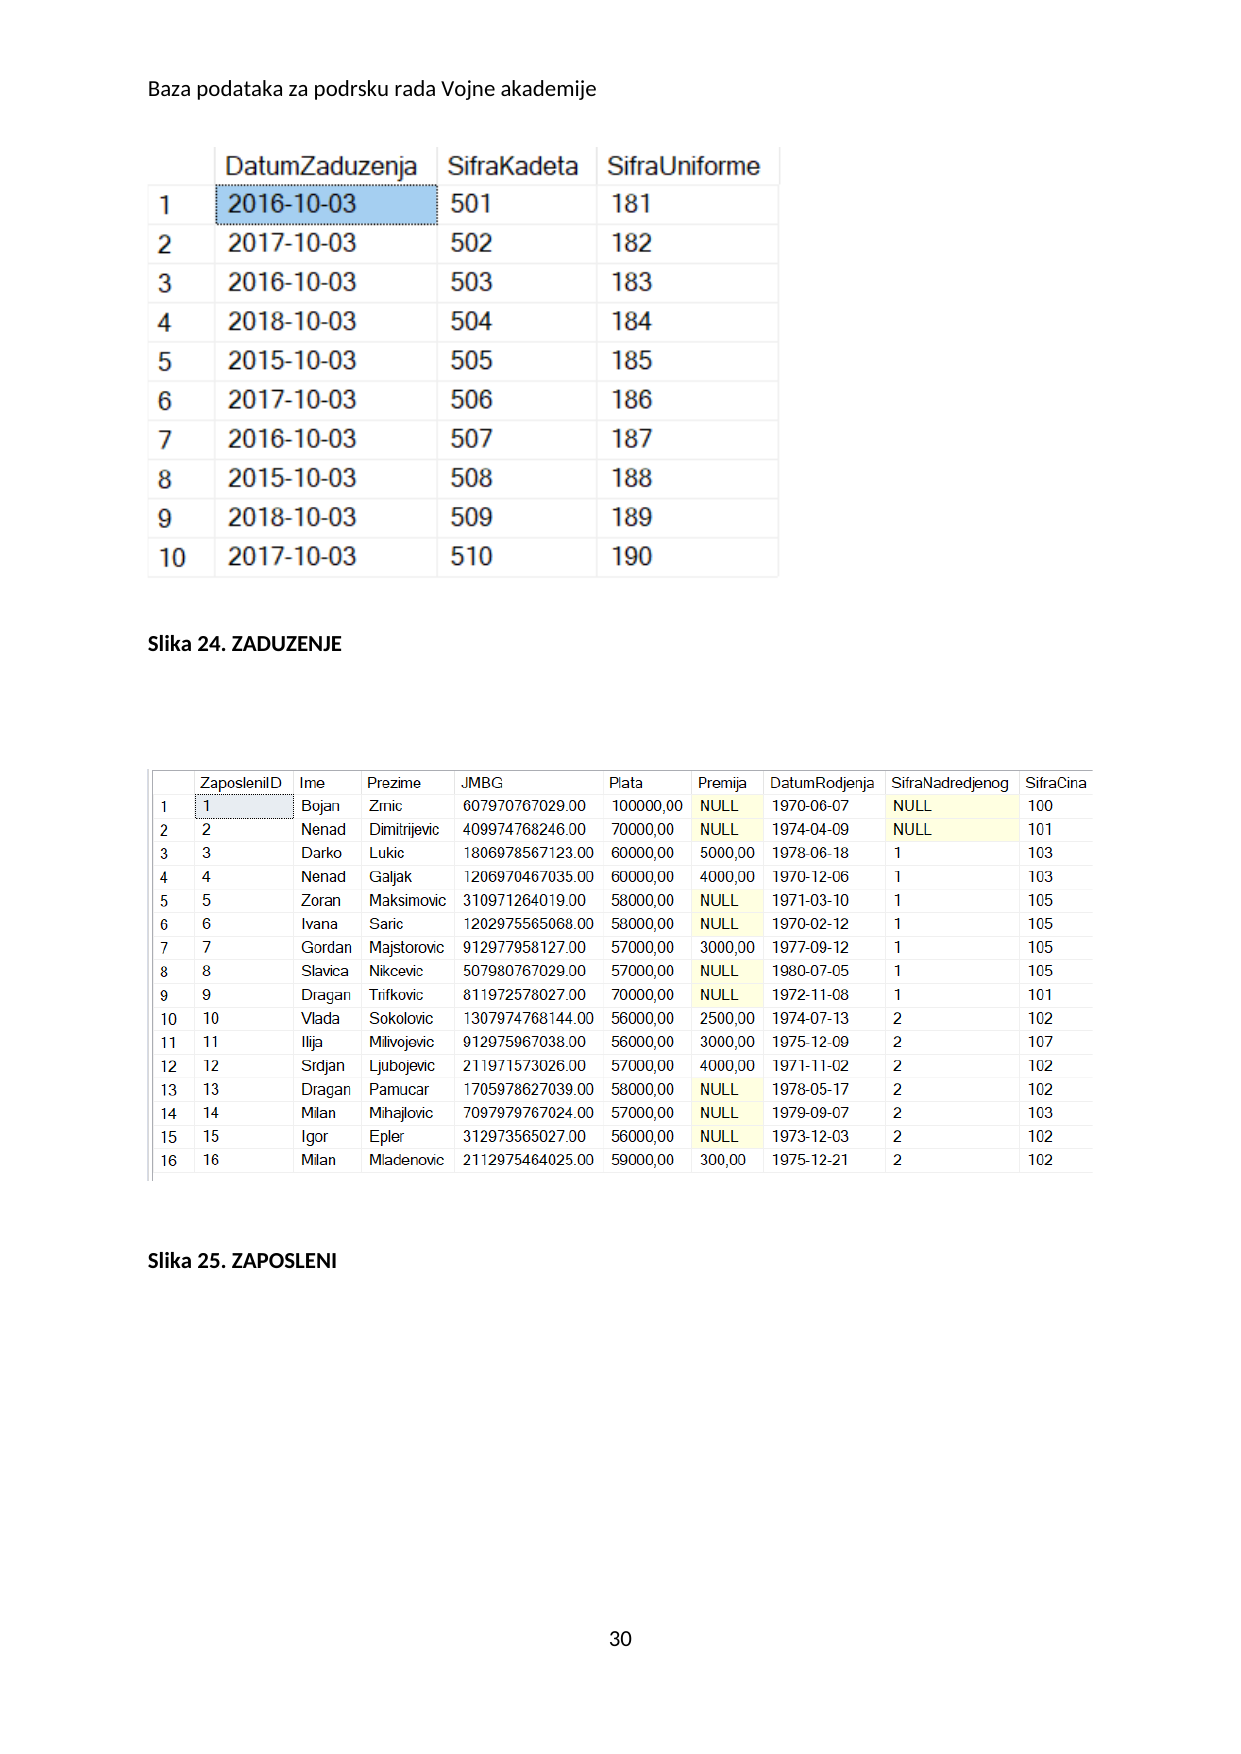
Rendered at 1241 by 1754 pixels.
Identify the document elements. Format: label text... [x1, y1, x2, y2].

picture [147, 769, 1093, 1181]
text Slika 25. ZAPOSLENI [148, 1247, 1093, 1274]
picture [147, 147, 781, 611]
text Slika 24. ZADUZENJE [148, 629, 1093, 657]
